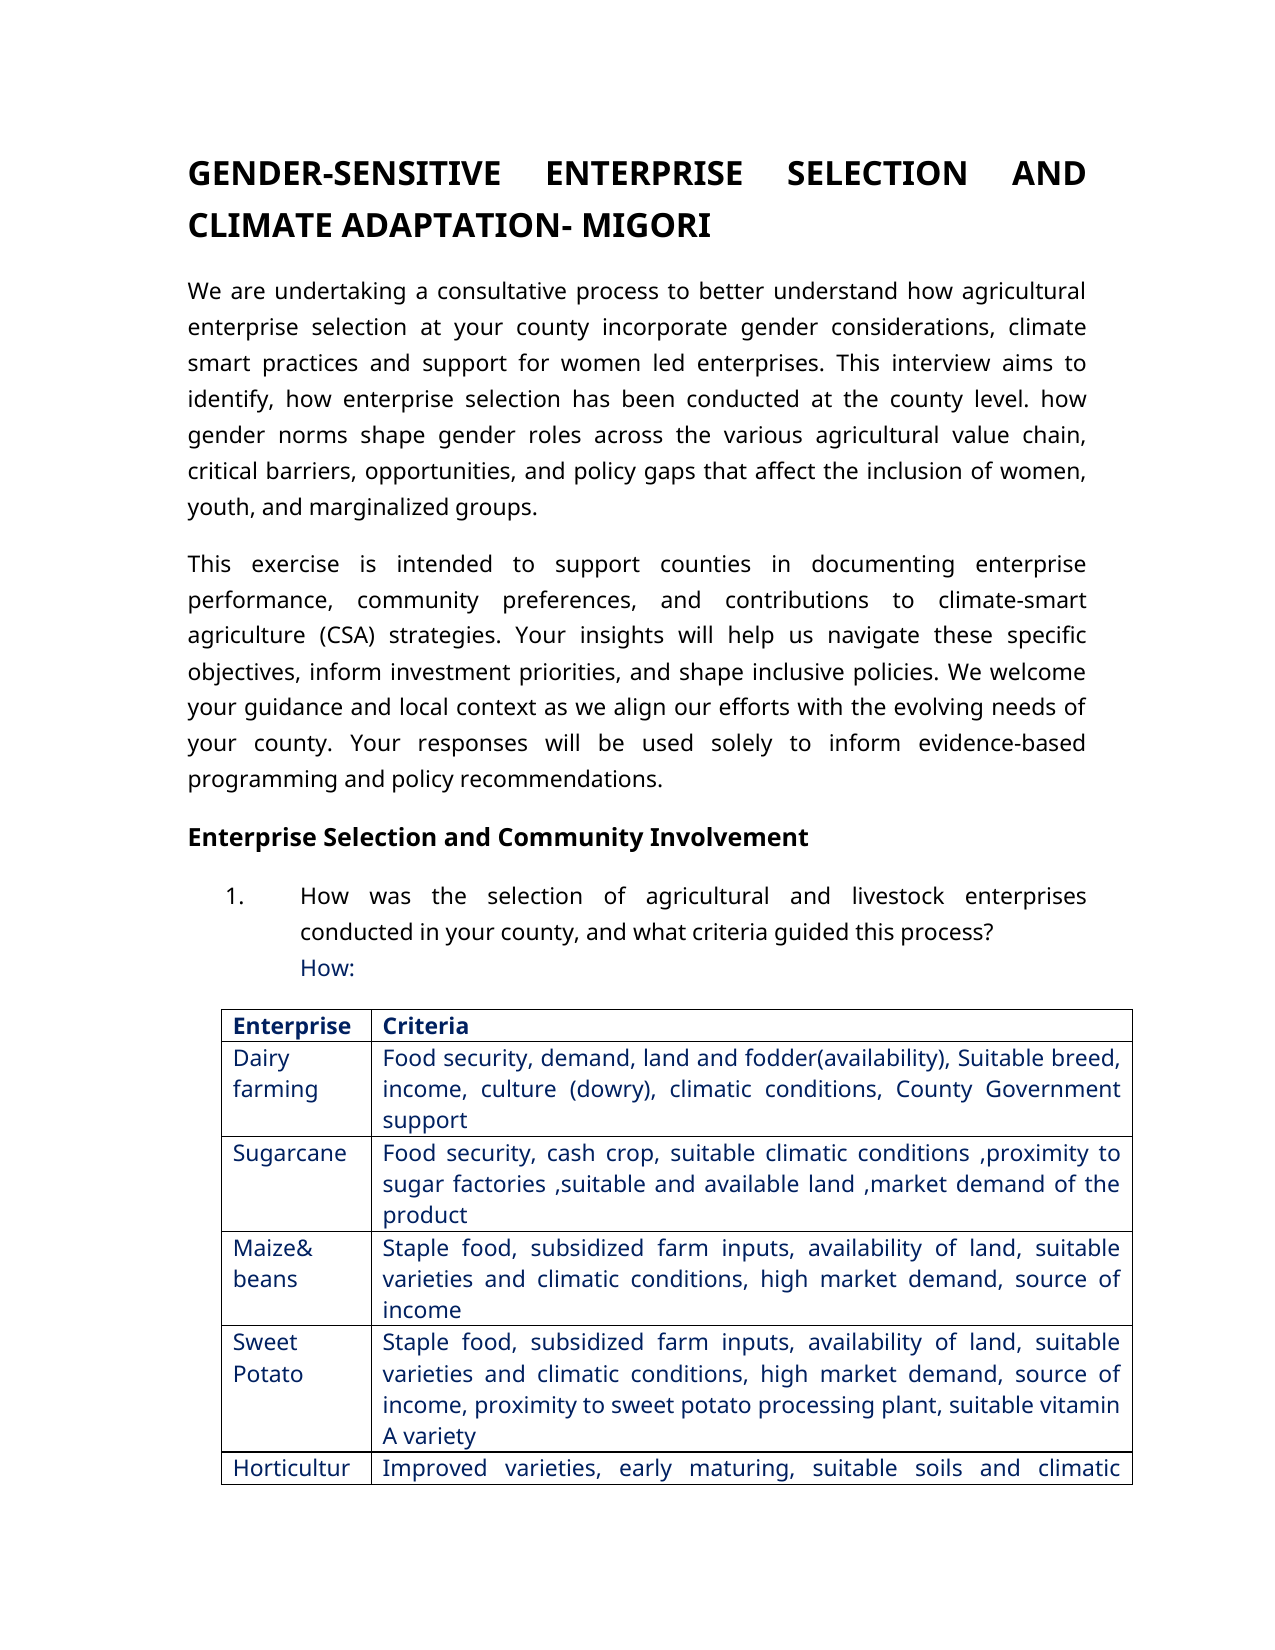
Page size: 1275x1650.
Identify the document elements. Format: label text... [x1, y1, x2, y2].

table_cell Maize& beans [222, 1232, 371, 1325]
text Enterprise Selection and Community Involvement [187, 820, 1087, 854]
text This exercise is intended to support counties in documenting enterprise performance, community preferences, and contributions to climate-smart agriculture (CSA) strategies. Your insights will help us navigate these specific objectives, inform investment priorities, and shape inclusive policies. We welcome your guidance and local context as we align our efforts with the evolving needs of your county. Your responses will be used solely to inform evidence-based programming and policy recommendations. [187, 548, 1087, 794]
list How: [300, 952, 1087, 983]
table_cell Staple food, subsidized farm inputs, availability of land, suitable varieties and climatic conditions, high market demand, source of income [372, 1232, 1132, 1325]
table_cell Horticulture [222, 1453, 371, 1484]
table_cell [372, 1453, 1132, 1484]
table_cell Sugarcane [222, 1137, 371, 1231]
table_header Criteria [372, 1010, 1132, 1041]
text We are undertaking a consultative process to better understand how agricultural enterprise selection at your county incorporate gender considerations, climate smart practices and support for women led enterprises. This interview aims to identify, how enterprise selection has been conducted at the county level. how gender norms shape gender roles across the various agricultural value chain, critical barriers, opportunities, and policy gaps that affect the inclusion of women, youth, and marginalized groups. [187, 275, 1087, 522]
table_cell Staple food, subsidized farm inputs, availability of land, suitable varieties and climatic conditions, high market demand, source of income, proximity to sweet potato processing plant, suitable vitamin A variety [372, 1326, 1132, 1451]
text GENDER-SENSITIVE ENTERPRISE SELECTION AND CLIMATE ADAPTATION- MIGORI [187, 150, 1087, 248]
table_cell Dairy farming [222, 1042, 371, 1136]
table_cell Food security, cash crop, suitable climatic conditions ,proximity to sugar factories ,suitable and available land ,market demand of the product [372, 1137, 1132, 1231]
table_header Enterprise [222, 1010, 371, 1041]
list How was the selection of agricultural and livestock enterprises conducted in your county, and what criteria guided this process? [225, 880, 1087, 947]
table_cell Food security, demand, land and fodder(availability), Suitable breed, income, culture (dowry), climatic conditions, County Government support [372, 1042, 1132, 1136]
table_cell Sweet Potato [222, 1326, 371, 1451]
